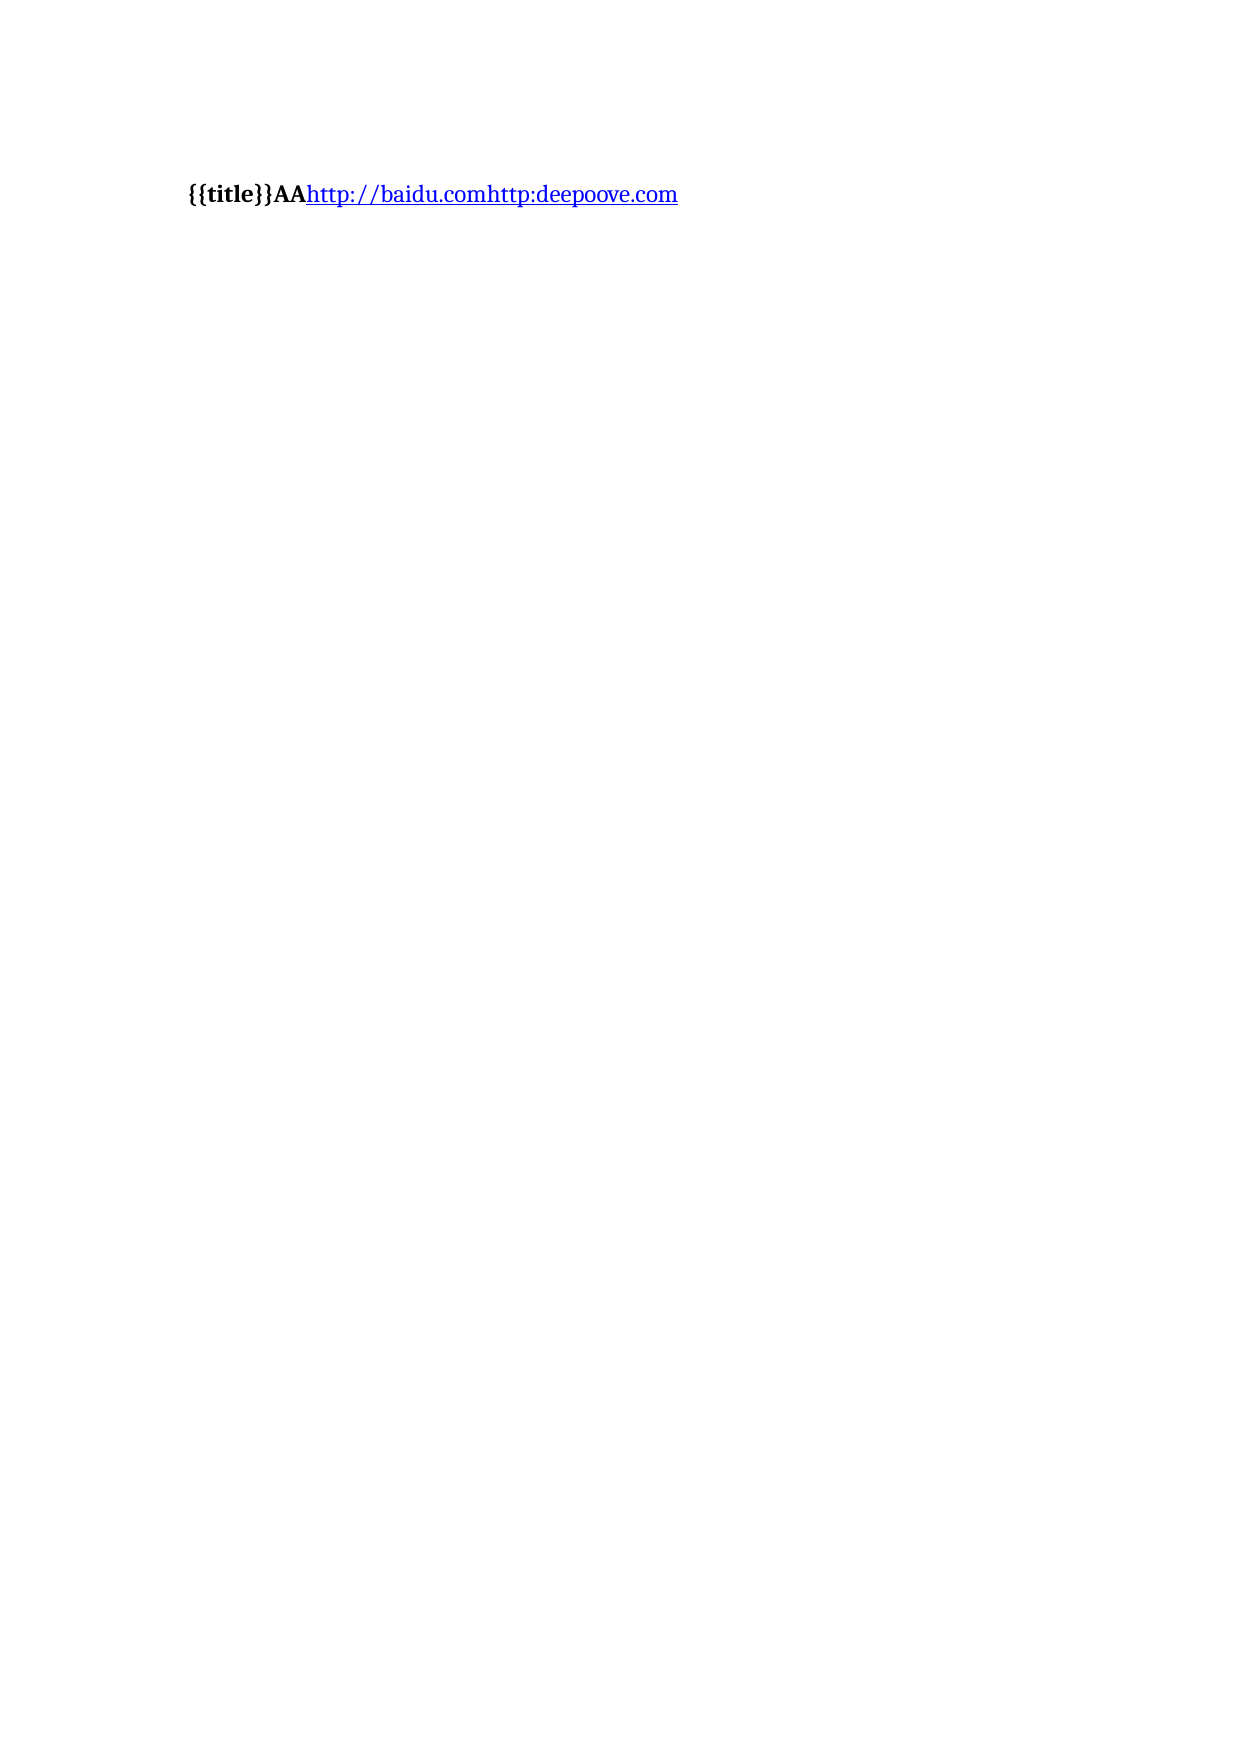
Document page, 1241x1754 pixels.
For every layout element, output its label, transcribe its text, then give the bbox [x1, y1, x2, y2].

text {{title}}AAhttp://baidu.comhttp:deepoove.com [187, 172, 1053, 216]
